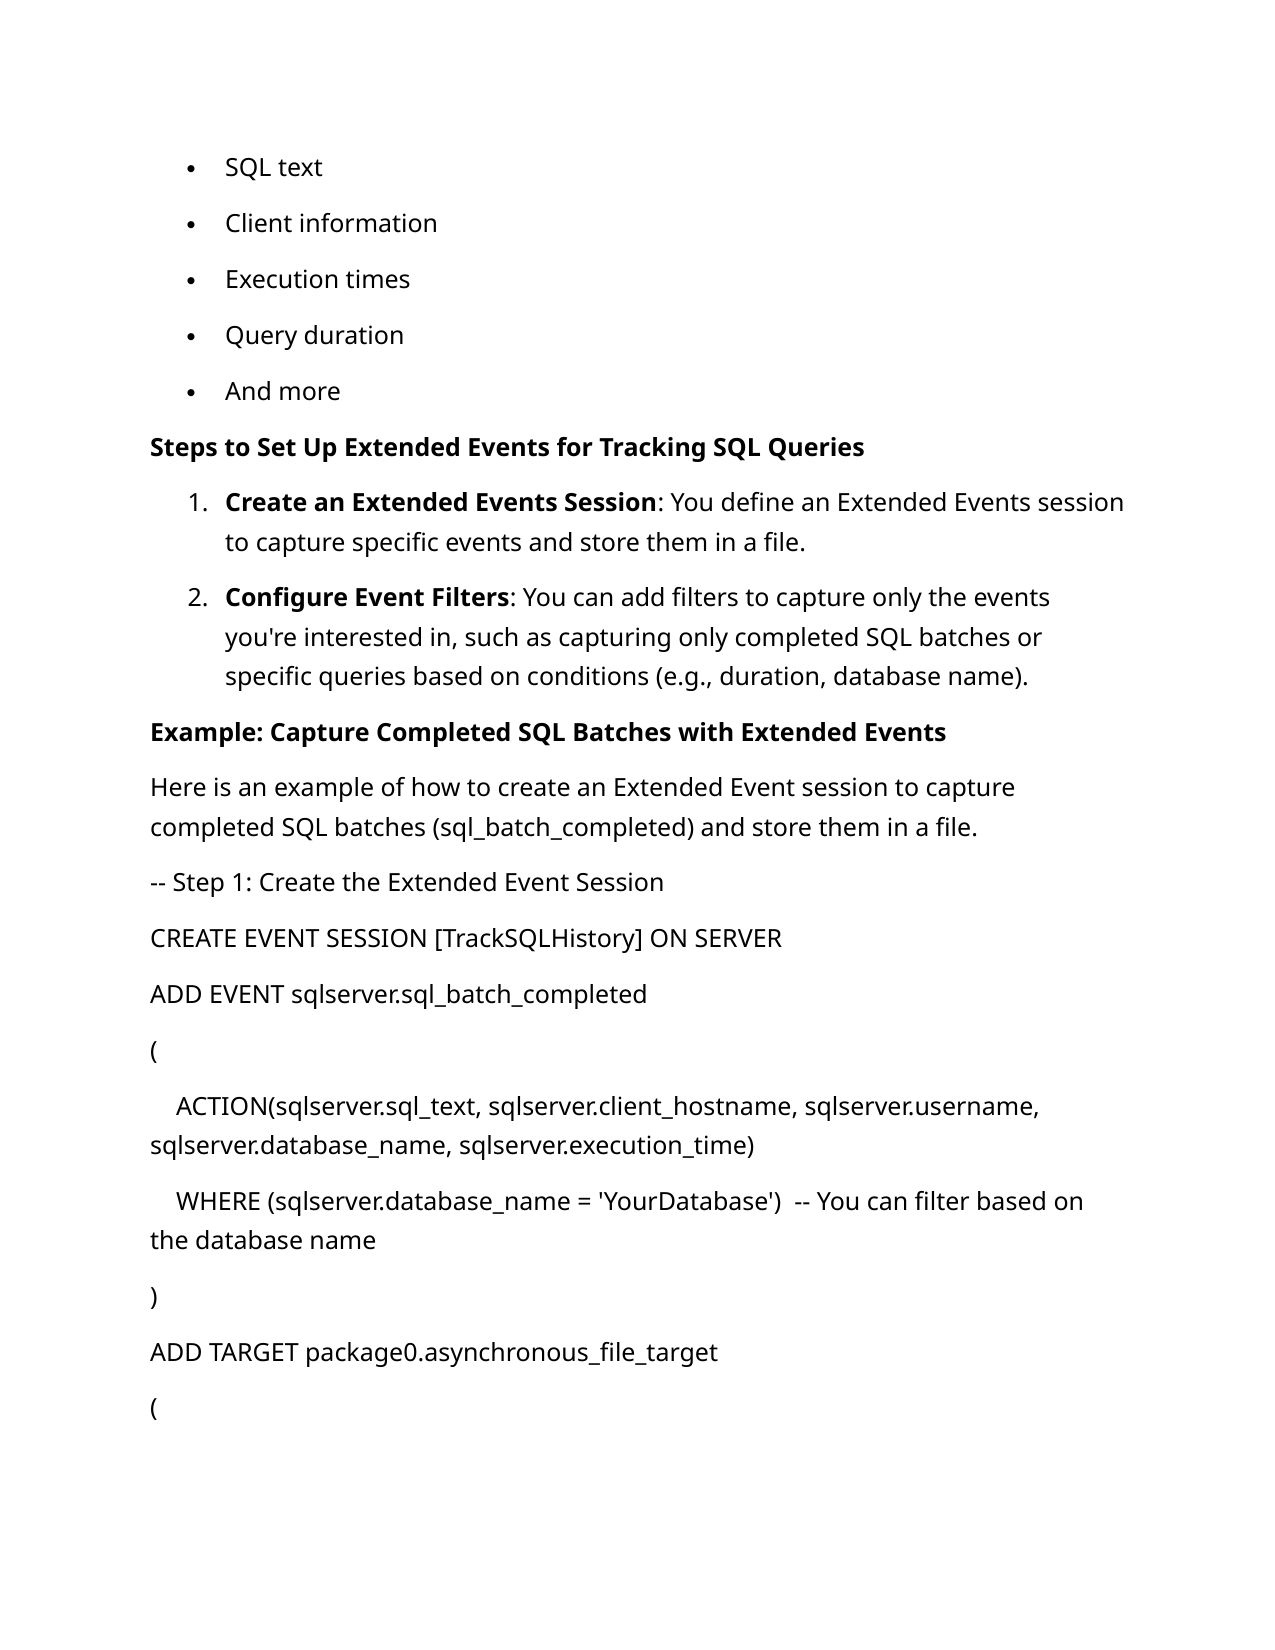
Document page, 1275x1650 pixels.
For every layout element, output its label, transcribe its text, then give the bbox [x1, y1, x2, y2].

text ACTION(sqlserver.sql_text, sqlserver.client_hostname, sqlserver.username, sqlserver.database_name, sqlserver.execution_time) [150, 1088, 1125, 1162]
text -- Step 1: Create the Extended Event Session [150, 865, 1125, 899]
list Create an Extended Events Session: You define an Extended Events session to capture specific events and store them in a file. [187, 485, 1125, 558]
text ADD TARGET package0.asynchronous_file_target [150, 1334, 1125, 1368]
text ADD EVENT sqlserver.sql_batch_completed [150, 977, 1125, 1011]
text ( [150, 1032, 1125, 1067]
text CREATE EVENT SESSION [TrackSQLHistory] ON SERVER [150, 921, 1125, 955]
text Here is an example of how to create an Extended Event session to capture completed SQL batches (sql_batch_completed) and store them in a file. [150, 770, 1125, 843]
list Execution times [187, 262, 1125, 296]
list Query duration [187, 317, 1125, 352]
list And more [187, 373, 1125, 407]
list Configure Event Filters: You can add filters to capture only the events you're interested in, such as capturing only completed SQL batches or specific queries based on conditions (e.g., duration, database name). [187, 580, 1125, 692]
list Client information [187, 206, 1125, 240]
text ) [150, 1278, 1125, 1312]
list SQL text [187, 150, 1125, 184]
text WHERE (sqlserver.database_name = 'YourDatabase') -- You can filter based on the database name [150, 1183, 1125, 1257]
text ( [150, 1390, 1125, 1424]
text Example: Capture Completed SQL Batches with Extended Events [150, 714, 1125, 748]
text Steps to Set Up Extended Events for Tracking SQL Queries [150, 429, 1125, 463]
